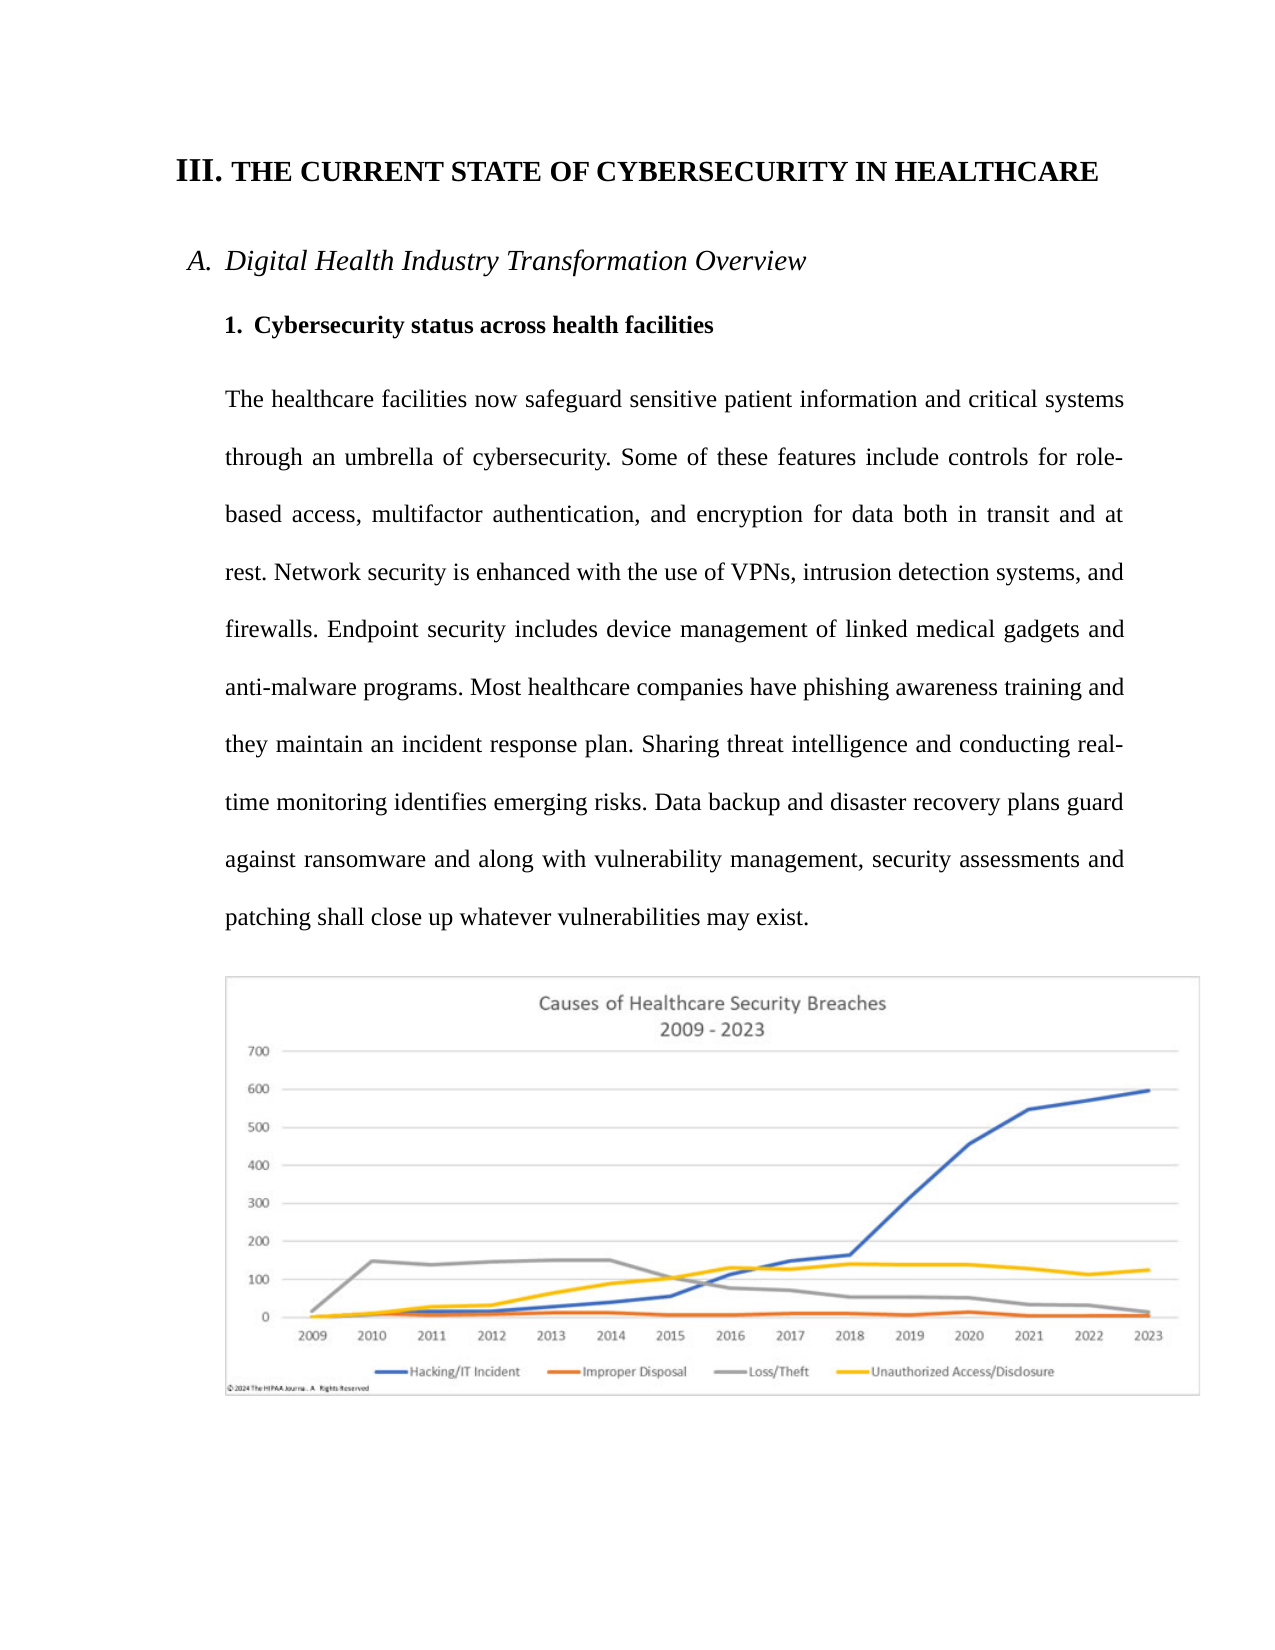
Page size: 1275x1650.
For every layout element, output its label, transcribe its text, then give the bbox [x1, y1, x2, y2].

list Cybersecurity status across health facilities [224, 310, 1125, 339]
picture [225, 976, 1200, 1396]
list Digital Health Industry Transformation Overview [187, 243, 1125, 277]
text III. THE CURRENT STATE OF CYBERSECURITY IN HEALTHCARE [150, 150, 1125, 188]
text The healthcare facilities now safeguard sensitive patient information and critical systems through an umbrella of cybersecurity. Some of these features include controls for role-based access, multifactor authentication, and encryption for data both in transit and at rest. Network security is enhanced with the use of VPNs, intrusion detection systems, and firewalls. Endpoint security includes device management of linked medical gadgets and anti-malware programs. Most healthcare companies have phishing awareness training and they maintain an incident response plan. Sharing threat intelligence and conducting real-time monitoring identifies emerging risks. Data backup and disaster recovery plans guard against ransomware and along with vulnerability management, security assessments and patching shall close up whatever vulnerabilities may exist. [225, 384, 1125, 931]
